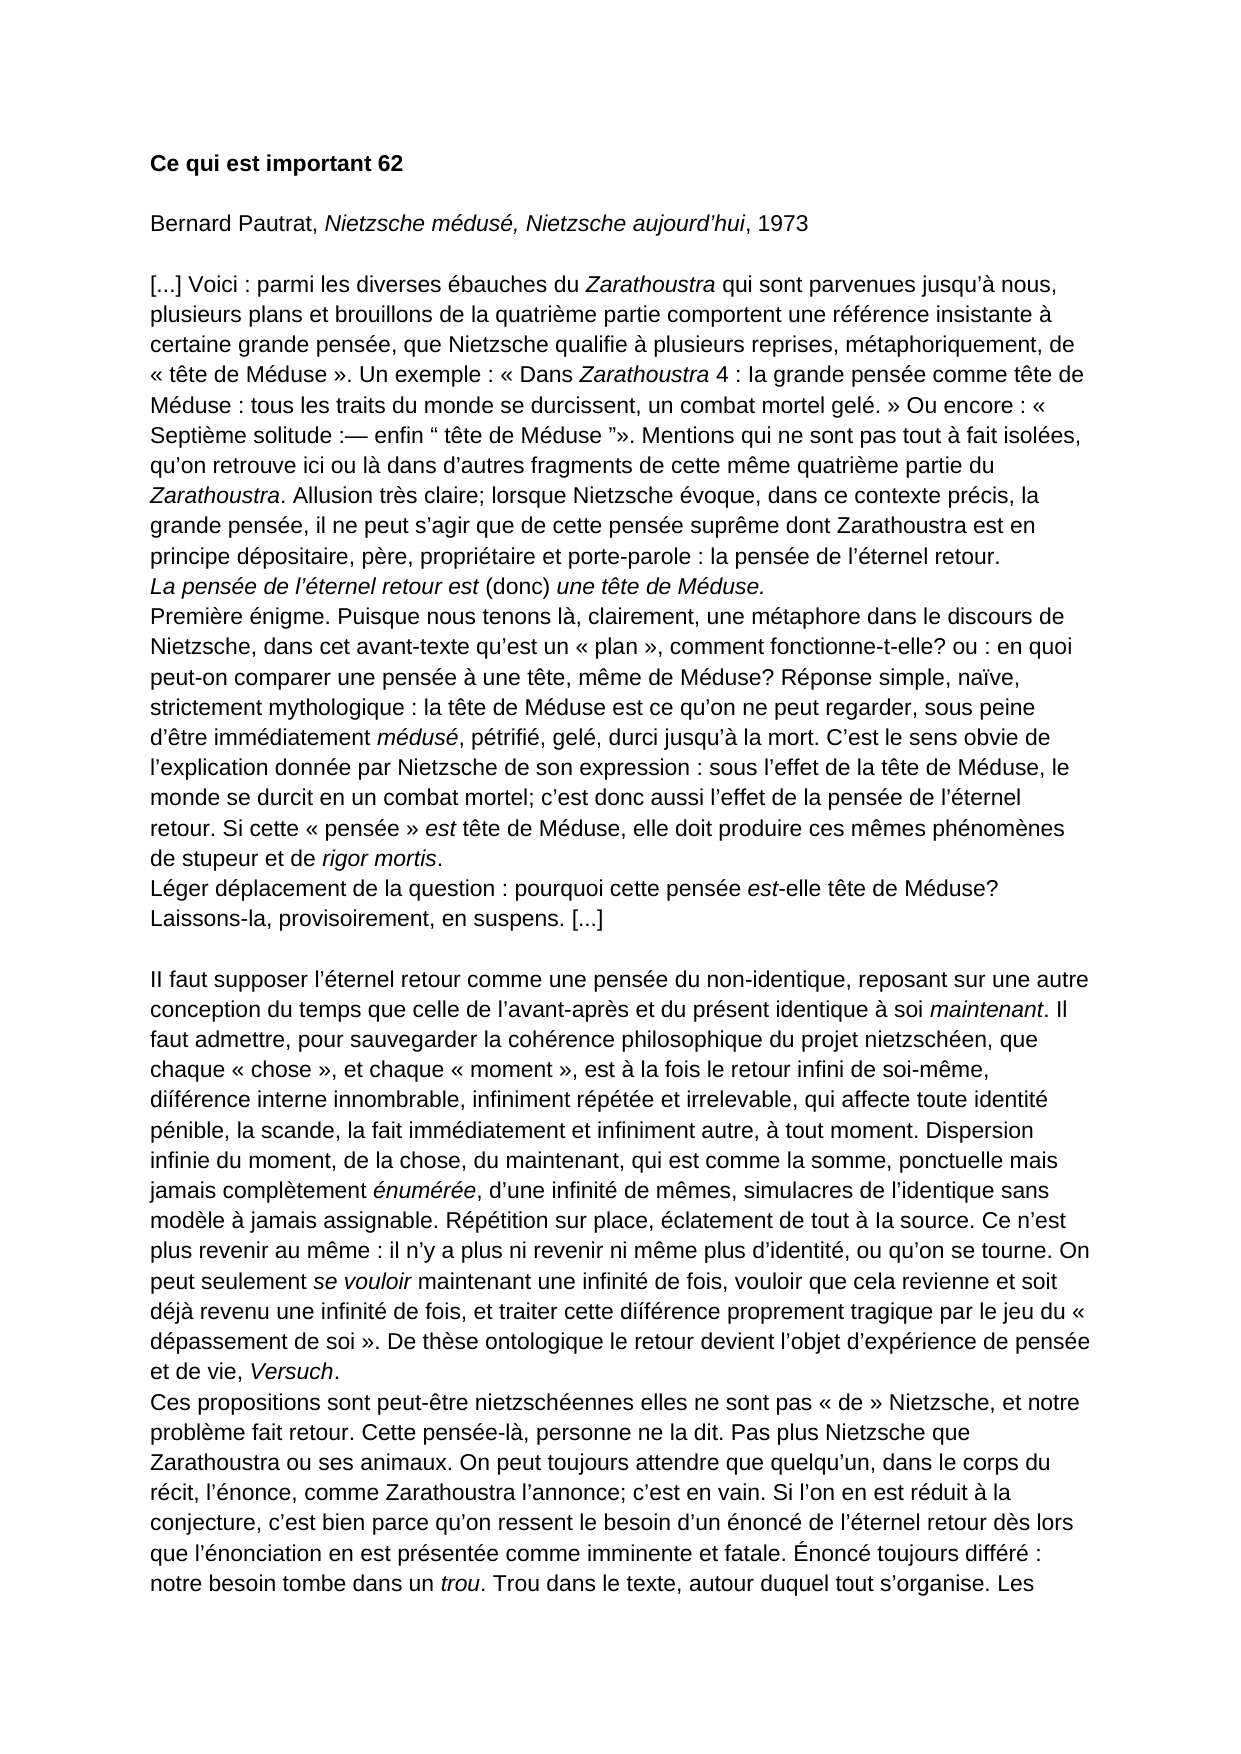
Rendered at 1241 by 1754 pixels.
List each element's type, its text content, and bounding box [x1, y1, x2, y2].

text II faut supposer l’éternel retour comme une pensée du non-identique, reposant sur une autre conception du temps que celle de l’avant-après et du présent identique à soi maintenant. Il faut admettre, pour sauvegarder la cohérence philosophique du projet nietzschéen, que chaque « chose », et chaque « moment », est à la fois le retour infini de soi-même, diíférence interne innombrable, infiniment répétée et irrelevable, qui affecte toute identité pénible, la scande, la fait immédiatement et infiniment autre, à tout moment. Dispersion infinie du moment, de la chose, du maintenant, qui est comme la somme, ponctuelle mais jamais complètement énumérée, d’une infinité de mêmes, simulacres de l’identique sans modèle à jamais assignable. Répétition sur place, éclatement de tout à Ia source. Ce n’est plus revenir au même : il n’y a plus ni revenir ni même plus d’identité, ou qu’on se tourne. On peut seulement se vouloir maintenant une infinité de fois, vouloir que cela revienne et soit déjà revenu une infinité de fois, et traiter cette diíférence proprement tragique par le jeu du « dépassement de soi ». De thèse ontologique le retour devient l’objet d’expérience de pensée et de vie, Versuch. [150, 966, 1090, 1385]
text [150, 1388, 1090, 1596]
text Léger déplacement de la question : pourquoi cette pensée est-elle tête de Méduse? Laissons-la, provisoirement, en suspens. [...] [150, 875, 1090, 932]
text Ce qui est important 62 [150, 150, 1090, 176]
text Première énigme. Puisque nous tenons là, clairement, une métaphore dans le discours de Nietzsche, dans cet avant-texte qu’est un « plan », comment fonctionne-t-elle? ou : en quoi peut-on comparer une pensée à une tête, même de Méduse? Réponse simple, naïve, strictement mythologique : la tête de Méduse est ce qu’on ne peut regarder, sous peine d’être immédiatement médusé, pétrifié, gelé, durci jusqu’à la mort. C’est le sens obvie de l’explication donnée par Nietzsche de son expression : sous l’effet de la tête de Méduse, le monde se durcit en un combat mortel; c’est donc aussi l’effet de la pensée de l’éternel retour. Si cette « pensée » est tête de Méduse, elle doit produire ces mêmes phénomènes de stupeur et de rigor mortis. [150, 603, 1090, 871]
text La pensée de l’éternel retour est (donc) une tête de Méduse. [150, 573, 1090, 599]
text Bernard Pautrat, Nietzsche médusé, Nietzsche aujourd’hui, 1973 [150, 210, 1090, 237]
text [...] Voici : parmi les diverses ébauches du Zarathoustra qui sont parvenues jusqu’à nous, plusieurs plans et brouillons de la quatrième partie comportent une référence insistante à certaine grande pensée, que Nietzsche qualifie à plusieurs reprises, métaphoriquement, de « tête de Méduse ». Un exemple : « Dans Zarathoustra 4 : Ia grande pensée comme tête de Méduse : tous les traits du monde se durcissent, un combat mortel gelé. » Ou encore : « Septième solitude :— enfin “ tête de Méduse ”». Mentions qui ne sont pas tout à fait isolées, qu’on retrouve ici ou là dans d’autres fragments de cette même quatrième partie du Zarathoustra. Allusion très claire; lorsque Nietzsche évoque, dans ce contexte précis, la grande pensée, il ne peut s’agir que de cette pensée suprême dont Zarathoustra est en principe dépositaire, père, propriétaire et porte-parole : la pensée de l’éternel retour. [150, 271, 1090, 569]
